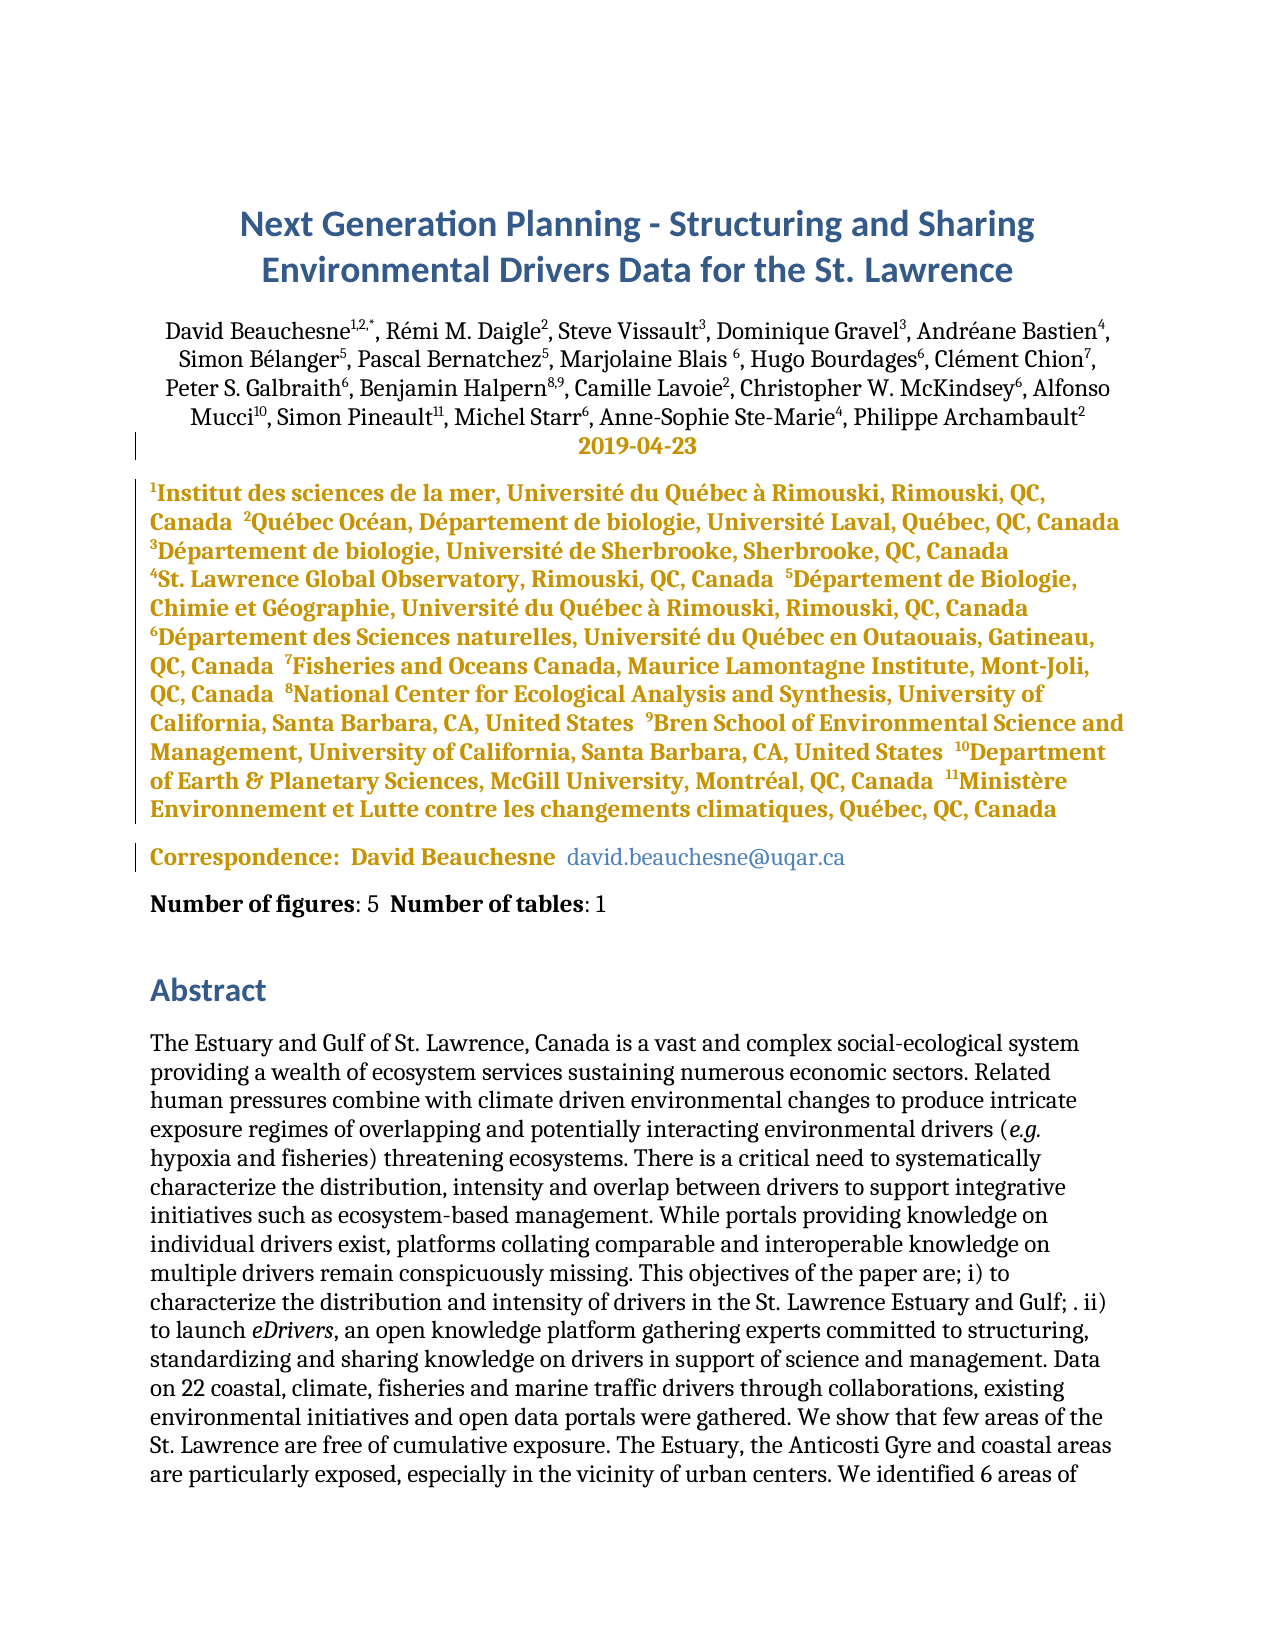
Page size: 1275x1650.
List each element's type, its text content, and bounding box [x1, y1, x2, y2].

text 2019-04-23 [150, 432, 1125, 460]
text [150, 1029, 1125, 1489]
text David Beauchesne1,2,*, Rémi M. Daigle2, Steve Vissault3, Dominique Gravel3, Andréane Bastien4, Simon Bélanger5, Pascal Bernatchez5, Marjolaine Blais 6, Hugo Bourdages6, Clément Chion7, Peter S. Galbraith6, Benjamin Halpern8,9, Camille Lavoie2, Christopher W. McKindsey6, Alfonso Mucci10, Simon Pineault11, Michel Starr6, Anne-Sophie Ste-Marie4, Philippe Archambault2 [150, 317, 1125, 432]
title Next Generation Planning - Structuring and Sharing Environmental Drivers Data for the St. Lawrence [150, 200, 1125, 292]
text Correspondence: David Beauchesne david.beauchesne@uqar.ca [150, 843, 1125, 872]
text 1Institut des sciences de la mer, Université du Québec à Rimouski, Rimouski, QC, Canada 2Québec Océan, Département de biologie, Université Laval, Québec, QC, Canada 3Département de biologie, Université de Sherbrooke, Sherbrooke, QC, Canada 4St. Lawrence Global Observatory, Rimouski, QC, Canada 5Département de Biologie, Chimie et Géographie, Université du Québec à Rimouski, Rimouski, QC, Canada 6Département des Sciences naturelles, Université du Québec en Outaouais, Gatineau, QC, Canada 7Fisheries and Oceans Canada, Maurice Lamontagne Institute, Mont-Joli, QC, Canada 8National Center for Ecological Analysis and Synthesis, University of California, Santa Barbara, CA, United States 9Bren School of Environmental Science and Management, University of California, Santa Barbara, CA, United States 10Department of Earth & Planetary Sciences, McGill University, Montréal, QC, Canada 11Ministère Environnement et Lutte contre les changements climatiques, Québec, QC, Canada [150, 479, 1125, 824]
text Number of figures: 5 Number of tables: 1 [150, 890, 1125, 919]
subtitle Abstract [150, 969, 1125, 1010]
